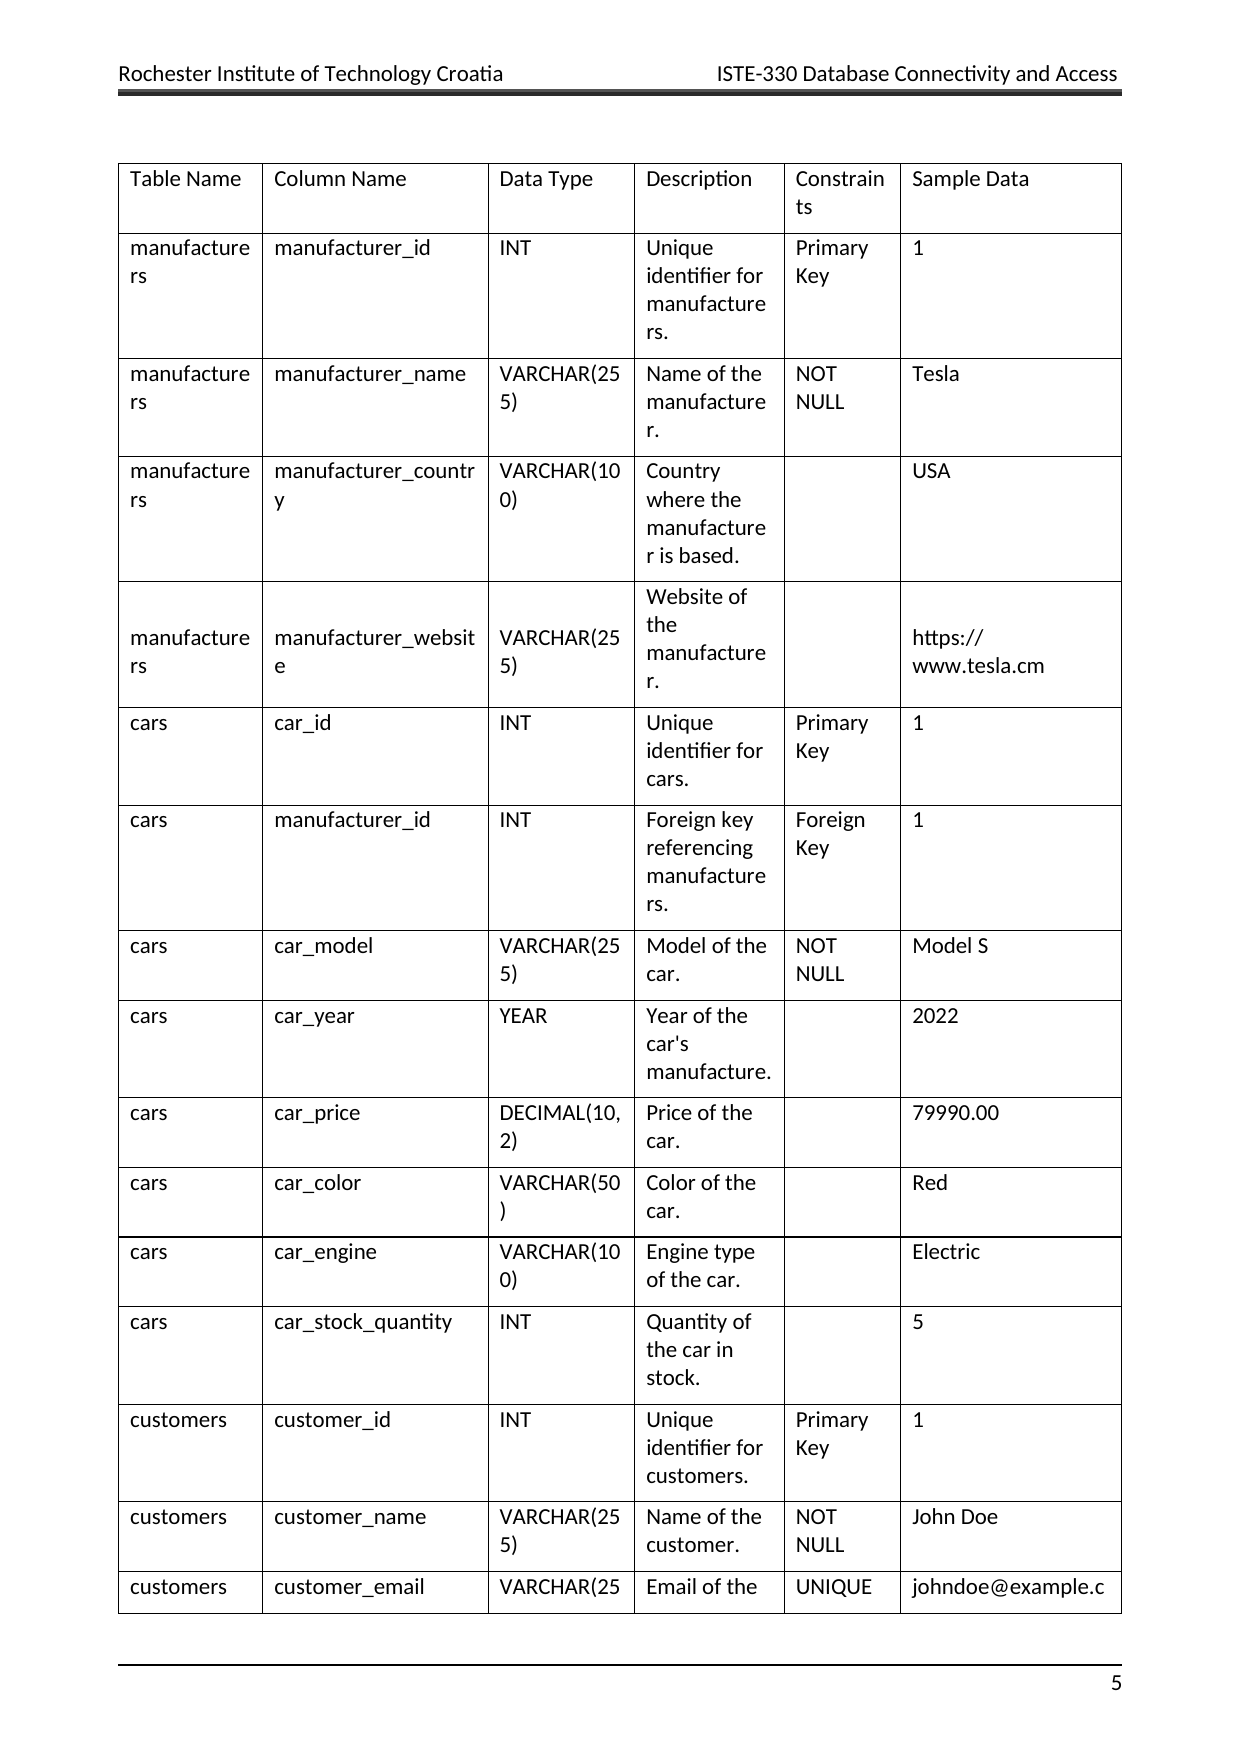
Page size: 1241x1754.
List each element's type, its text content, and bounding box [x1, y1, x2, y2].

table_cell cars [119, 806, 262, 930]
table_cell Unique identifier for customers. [635, 1405, 784, 1501]
table_cell Model S [901, 931, 1121, 1000]
table_cell 2022 [901, 1001, 1121, 1097]
table_cell 1 [901, 1405, 1121, 1501]
table_cell Year of the car's manufacture. [635, 1001, 784, 1097]
table_cell manufacturer_website [263, 582, 488, 707]
table_cell VARCHAR(255) [489, 1502, 634, 1571]
table_cell car_year [263, 1001, 488, 1097]
table_cell INT [489, 806, 634, 930]
table_cell Primary Key [785, 708, 900, 804]
table_cell Color of the car. [635, 1168, 784, 1236]
table_cell cars [119, 1001, 262, 1097]
table_cell Foreign Key [785, 806, 900, 930]
table_cell VARCHAR(255) [489, 359, 634, 456]
table_cell Unique identifier for cars. [635, 708, 784, 804]
table_cell NOT NULL [785, 1502, 900, 1571]
table_cell manufacturers [119, 457, 262, 581]
table_cell cars [119, 1307, 262, 1404]
table_cell johndoe@example.com [901, 1572, 1121, 1612]
table_cell INT [489, 1307, 634, 1404]
table_cell cars [119, 1238, 262, 1306]
table_cell Name of the manufacturer. [635, 359, 784, 456]
table_cell Name of the customer. [635, 1502, 784, 1571]
table_cell UNIQUE [785, 1572, 900, 1612]
table_cell customers [119, 1502, 262, 1571]
table_cell VARCHAR(255) [489, 582, 634, 707]
table_cell NOT NULL [785, 931, 900, 1000]
table_cell [785, 1307, 900, 1404]
table_cell https://www.tesla.cm [901, 582, 1121, 707]
table_cell NOT NULL [785, 359, 900, 456]
table_cell car_color [263, 1168, 488, 1236]
table_cell Engine type of the car. [635, 1238, 784, 1306]
table_cell manufacturers [119, 234, 262, 358]
table_cell USA [901, 457, 1121, 581]
table_cell customer_name [263, 1502, 488, 1571]
table_header Sample Data [901, 164, 1121, 232]
table_cell customer_id [263, 1405, 488, 1501]
table_cell cars [119, 931, 262, 1000]
table_cell [785, 1098, 900, 1167]
table_cell VARCHAR(255) [489, 1572, 634, 1612]
table_cell INT [489, 708, 634, 804]
table_cell manufacturers [119, 359, 262, 456]
table_cell DECIMAL(10, 2) [489, 1098, 634, 1167]
table_cell [785, 1238, 900, 1306]
table_cell Quantity of the car in stock. [635, 1307, 784, 1404]
table_cell VARCHAR(50) [489, 1168, 634, 1236]
table_cell 79990.00 [901, 1098, 1121, 1167]
table_cell Electric [901, 1238, 1121, 1306]
table_cell John Doe [901, 1502, 1121, 1571]
table_cell INT [489, 1405, 634, 1501]
table_cell manufacturer_country [263, 457, 488, 581]
table_cell manufacturer_id [263, 234, 488, 358]
table_cell 1 [901, 708, 1121, 804]
table_cell Tesla [901, 359, 1121, 456]
table_cell manufacturer_name [263, 359, 488, 456]
table_cell manufacturers [119, 582, 262, 707]
table_cell car_model [263, 931, 488, 1000]
table_header Data Type [489, 164, 634, 232]
table_header Table Name [119, 164, 262, 232]
table_cell YEAR [489, 1001, 634, 1097]
table_cell VARCHAR(255) [489, 931, 634, 1000]
table_cell [785, 1168, 900, 1236]
table_cell Price of the car. [635, 1098, 784, 1167]
table_cell [785, 1001, 900, 1097]
table_cell Unique identifier for manufacturers. [635, 234, 784, 358]
table_cell car_id [263, 708, 488, 804]
table_cell cars [119, 1098, 262, 1167]
table_cell Model of the car. [635, 931, 784, 1000]
table_cell 5 [901, 1307, 1121, 1404]
table_cell [785, 582, 900, 707]
table_cell Primary Key [785, 1405, 900, 1501]
table_cell car_stock_quantity [263, 1307, 488, 1404]
table_cell car_price [263, 1098, 488, 1167]
table_cell 1 [901, 234, 1121, 358]
table_cell cars [119, 1168, 262, 1236]
table_cell customers [119, 1572, 262, 1612]
table_cell Website of the manufacturer. [635, 582, 784, 707]
table_cell VARCHAR(100) [489, 1238, 634, 1306]
table_cell manufacturer_id [263, 806, 488, 930]
table_cell [785, 457, 900, 581]
table_cell Country where the manufacturer is based. [635, 457, 784, 581]
table_cell Primary Key [785, 234, 900, 358]
table_cell Email of the customer. [635, 1572, 784, 1612]
table_cell car_engine [263, 1238, 488, 1306]
table_cell Red [901, 1168, 1121, 1236]
table_cell customer_email [263, 1572, 488, 1612]
table_cell customers [119, 1405, 262, 1501]
table_cell VARCHAR(100) [489, 457, 634, 581]
table_cell cars [119, 708, 262, 804]
table_cell 1 [901, 806, 1121, 930]
table_cell Foreign key referencing manufacturers. [635, 806, 784, 930]
table_cell INT [489, 234, 634, 358]
table_header Description [635, 164, 784, 232]
table_header Constraints [785, 164, 900, 232]
table_header Column Name [263, 164, 488, 232]
